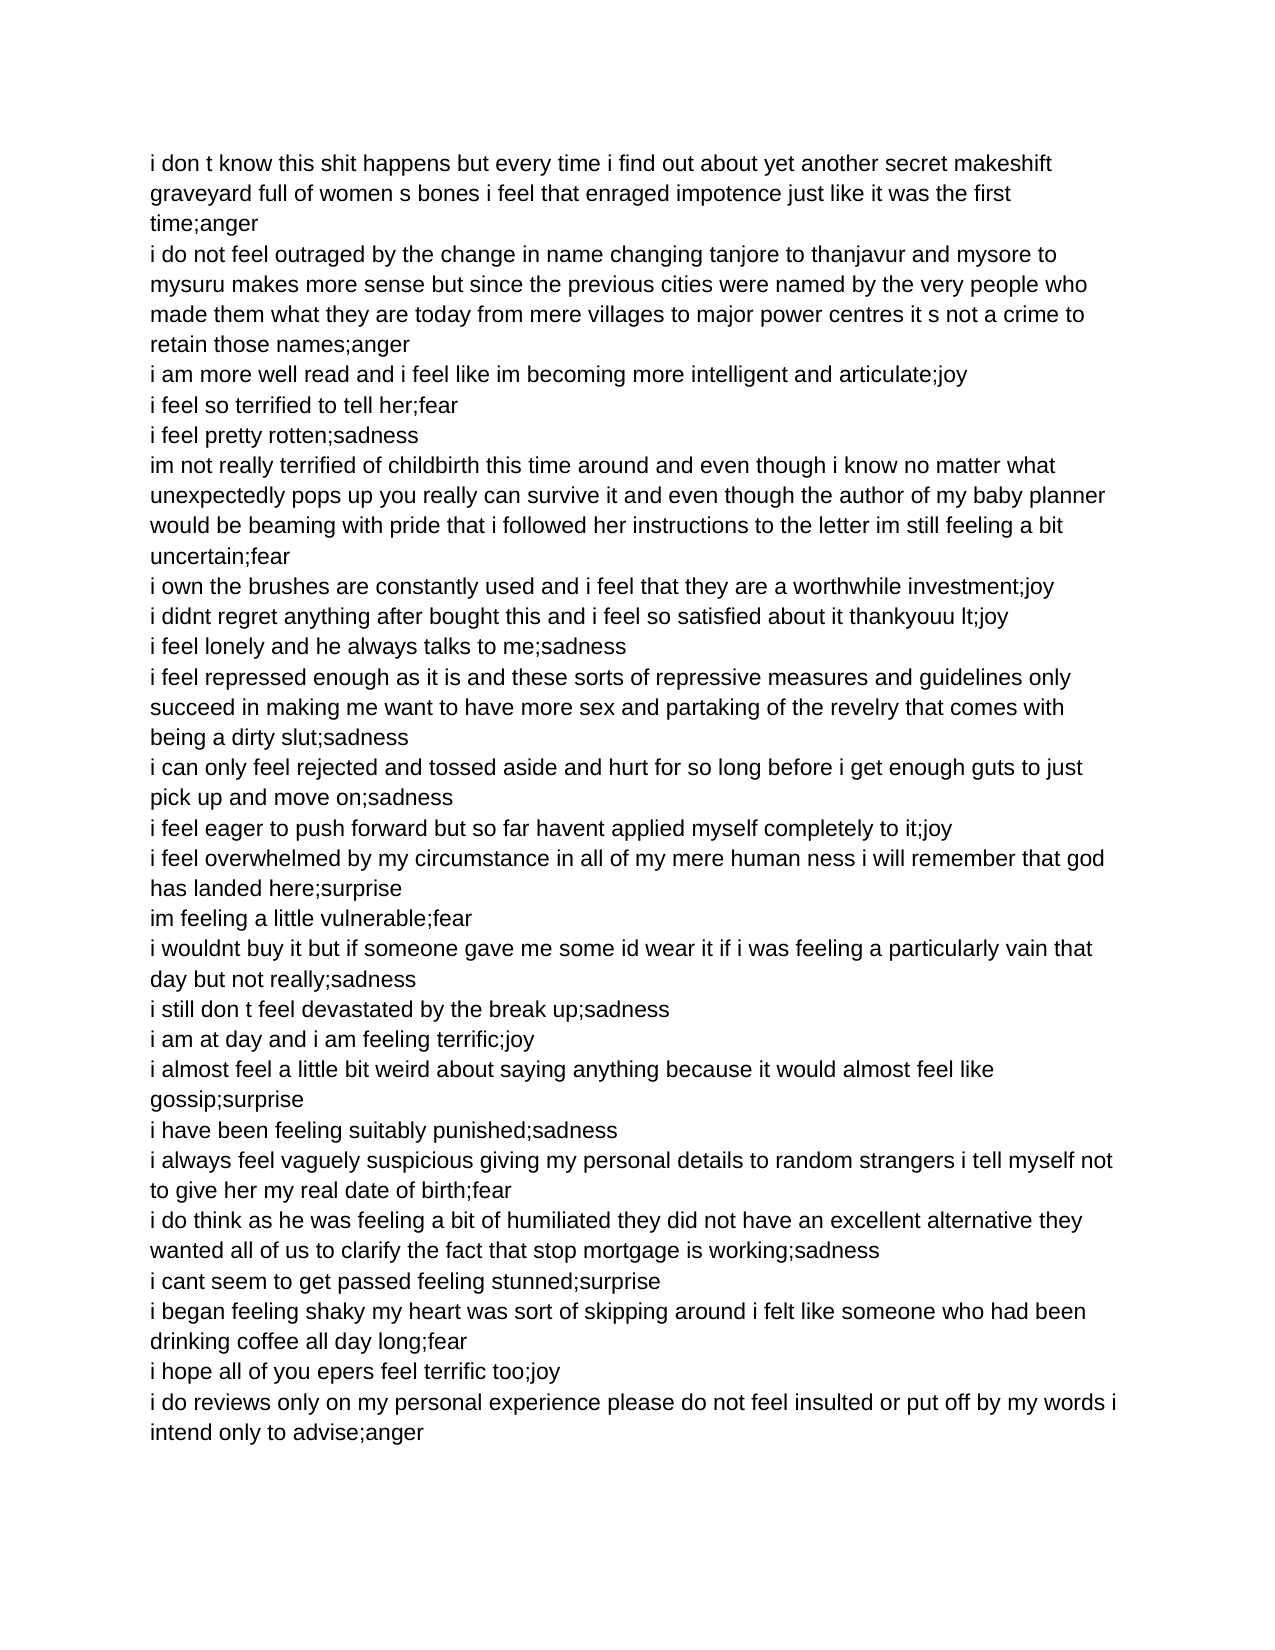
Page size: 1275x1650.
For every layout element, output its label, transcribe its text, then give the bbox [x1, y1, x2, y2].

text i have been feeling suitably punished;sadness [150, 1117, 1125, 1143]
text i am more well read and i feel like im becoming more intelligent and articulate;joy [150, 361, 1125, 388]
text i feel eager to push forward but so far havent applied myself completely to it;joy [150, 814, 1125, 841]
text im not really terrified of childbirth this time around and even though i know no matter what unexpectedly pops up you really can survive it and even though the author of my baby planner would be beaming with pride that i followed her instructions to the letter im still feeling a bit uncertain;fear [150, 452, 1125, 569]
text i do think as he was feeling a bit of humiliated they did not have an excellent alternative they wanted all of us to clarify the fact that stop mortgage is working;sadness [150, 1207, 1125, 1264]
text i don t know this shit happens but every time i find out about yet another secret makeshift graveyard full of women s bones i feel that enraged impotence just like it was the first time;anger [150, 150, 1125, 237]
text i hope all of you epers feel terrific too;joy [150, 1358, 1125, 1385]
text i feel so terrified to tell her;fear [150, 392, 1125, 418]
text i almost feel a little bit weird about saying anything because it would almost feel like gossip;surprise [150, 1056, 1125, 1113]
text i am at day and i am feeling terrific;joy [150, 1026, 1125, 1052]
text i didnt regret anything after bought this and i feel so satisfied about it thankyouu lt;joy [150, 603, 1125, 629]
text i feel pretty rotten;sadness [150, 422, 1125, 448]
text i do not feel outraged by the change in name changing tanjore to thanjavur and mysore to mysuru makes more sense but since the previous cities were named by the very people who made them what they are today from mere villages to major power centres it s not a crime to retain those names;anger [150, 241, 1125, 358]
text i feel lonely and he always talks to me;sadness [150, 633, 1125, 660]
text i cant seem to get passed feeling stunned;surprise [150, 1268, 1125, 1294]
text im feeling a little vulnerable;fear [150, 905, 1125, 932]
text i began feeling shaky my heart was sort of skipping around i felt like someone who had been drinking coffee all day long;fear [150, 1298, 1125, 1354]
text i feel overwhelmed by my circumstance in all of my mere human ness i will remember that god has landed here;surprise [150, 845, 1125, 901]
text i always feel vaguely suspicious giving my personal details to random strangers i tell myself not to give her my real date of birth;fear [150, 1147, 1125, 1203]
text i do reviews only on my personal experience please do not feel insulted or put off by my words i intend only to advise;anger [150, 1388, 1125, 1445]
text i can only feel rejected and tossed aside and hurt for so long before i get enough guts to just pick up and move on;sadness [150, 754, 1125, 811]
text i feel repressed enough as it is and these sorts of repressive measures and guidelines only succeed in making me want to have more sex and partaking of the revelry that comes with being a dirty slut;sadness [150, 663, 1125, 750]
text i still don t feel devastated by the break up;sadness [150, 996, 1125, 1022]
text i wouldnt buy it but if someone gave me some id wear it if i was feeling a particularly vain that day but not really;sadness [150, 935, 1125, 992]
text i own the brushes are constantly used and i feel that they are a worthwhile investment;joy [150, 573, 1125, 599]
